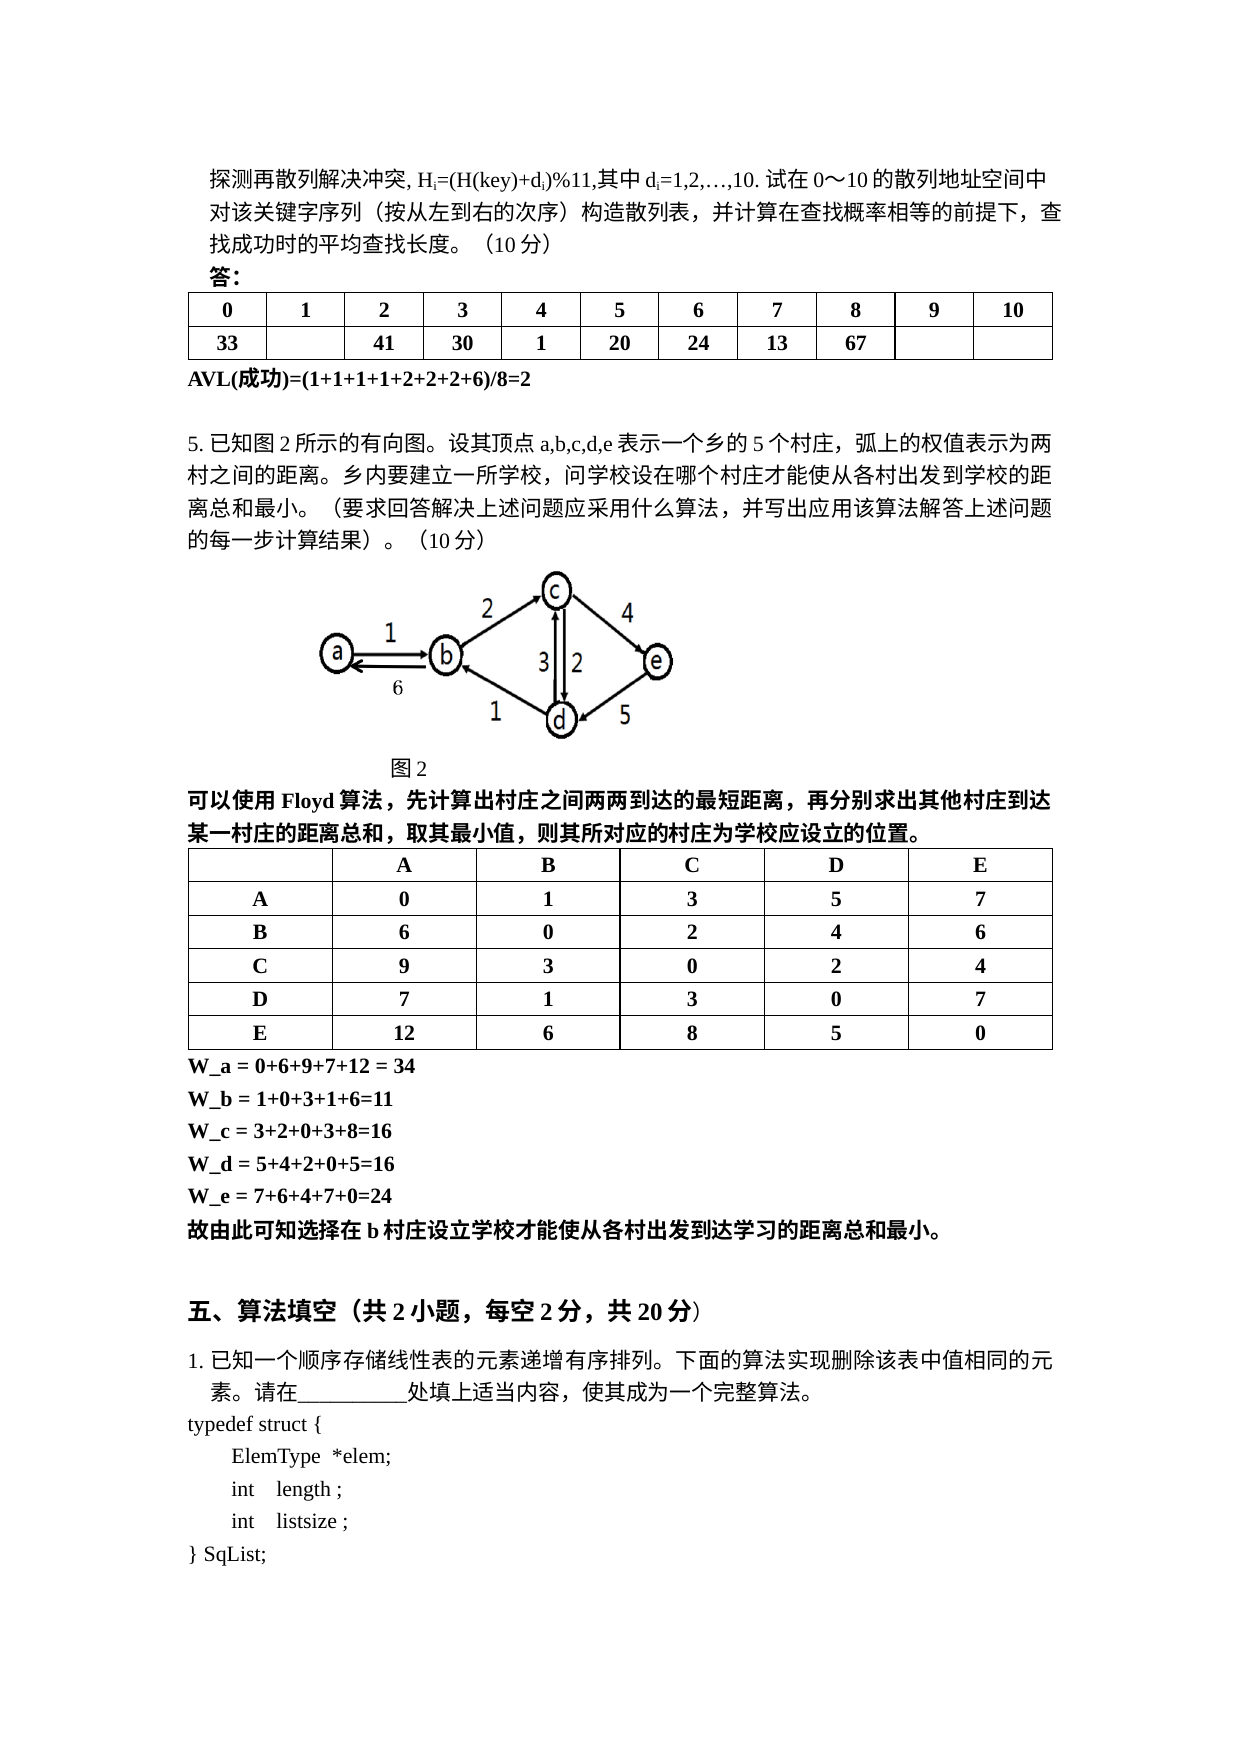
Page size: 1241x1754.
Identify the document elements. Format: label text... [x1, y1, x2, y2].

table_cell [896, 327, 973, 359]
table_cell 9 [333, 949, 476, 982]
text W_a = 0+6+9+7+12 = 34 [187, 1050, 1053, 1082]
text 图2 [187, 750, 1053, 783]
table_cell D [189, 983, 332, 1015]
table_cell C [189, 949, 332, 982]
table_cell 1 [477, 882, 619, 915]
table_cell 4 [765, 916, 908, 948]
table_cell B [189, 916, 332, 948]
text 对该关键字序列（按从左到右的次序）构造散列表，并计算在查找概率相等的前提下，查 [209, 194, 1123, 227]
table_cell 7 [909, 983, 1052, 1015]
text 探测再散列解决冲突, Hi=(H(key)+di)%11,其中di=1,2,…,10. 试在0～10的散列地址空间中 [209, 162, 1123, 194]
table_cell 33 [189, 327, 266, 359]
table_header 5 [581, 293, 658, 326]
table_header C [621, 849, 764, 881]
table_header 8 [817, 293, 894, 326]
table_cell 1 [477, 983, 619, 1015]
text ElemType *elem; [187, 1440, 1053, 1472]
table_cell 5 [765, 1016, 908, 1049]
table_cell 30 [424, 327, 501, 359]
text typedef struct { [187, 1407, 1053, 1440]
table_cell 6 [333, 916, 476, 948]
table_cell 7 [333, 983, 476, 1015]
text W_b = 1+0+3+1+6=11 [187, 1082, 1053, 1115]
table_cell 24 [659, 327, 737, 359]
list 已知图2所示的有向图。设其顶点a,b,c,d,e表示一个乡的5个村庄，弧上的权值表示为两村之间的距离。乡内要建立一所学校，问学校设在哪个村庄才能使从各村出发到学校的距离总和最小。（要求回答解决上述问题应采用什么算法，并写出应用该算法解答上述问题的每一步计算结果）。（10分） [187, 425, 1053, 555]
table_header 4 [502, 293, 580, 326]
table_cell 3 [621, 882, 764, 915]
text 找成功时的平均查找长度。（10分） [209, 227, 1123, 259]
table_cell 7 [909, 882, 1052, 915]
table_header B [477, 849, 619, 881]
table_cell 6 [477, 1016, 619, 1049]
table_cell 3 [621, 983, 764, 1015]
table_cell 0 [621, 949, 764, 982]
table_cell A [189, 882, 332, 915]
text W_c = 3+2+0+3+8=16 [187, 1115, 1053, 1147]
table_cell 0 [333, 882, 476, 915]
table_cell 13 [738, 327, 816, 359]
table_cell [267, 327, 344, 359]
table_cell 41 [345, 327, 423, 359]
table_header 7 [738, 293, 816, 326]
table_cell 3 [477, 949, 619, 982]
text W_e = 7+6+4+7+0=24 [187, 1180, 1053, 1212]
table_cell [974, 327, 1052, 359]
table_header 6 [659, 293, 737, 326]
table_cell 0 [477, 916, 619, 948]
table_cell 4 [909, 949, 1052, 982]
text } SqList; [187, 1537, 1053, 1570]
table_header D [765, 849, 908, 881]
table_header 1 [267, 293, 344, 326]
table_header 9 [896, 293, 973, 326]
table_cell 67 [817, 327, 894, 359]
text W_d = 5+4+2+0+5=16 [187, 1147, 1053, 1180]
text AVL(成功)=(1+1+1+1+2+2+2+6)/8=2 [187, 360, 1053, 393]
table_header A [333, 849, 476, 881]
table_cell 0 [765, 983, 908, 1015]
table_cell 20 [581, 327, 658, 359]
table_cell 2 [765, 949, 908, 982]
table_header 10 [974, 293, 1052, 326]
text 答： [209, 259, 1123, 292]
table_header 0 [189, 293, 266, 326]
table_cell 2 [621, 916, 764, 948]
text 五、算法填空（共2小题，每空2分，共20分） [187, 1277, 1053, 1342]
table_header 3 [424, 293, 501, 326]
table_header [189, 849, 332, 881]
picture [296, 555, 675, 744]
text 可以使用Floyd算法，先计算出村庄之间两两到达的最短距离，再分别求出其他村庄到达某一村庄的距离总和，取其最小值，则其所对应的村庄为学校应设立的位置。 [187, 783, 1053, 848]
text int listsize ; [187, 1505, 1053, 1537]
table_cell 0 [909, 1016, 1052, 1049]
table_header 2 [345, 293, 423, 326]
table_cell 8 [621, 1016, 764, 1049]
table_cell 5 [765, 882, 908, 915]
table_cell E [189, 1016, 332, 1049]
table_cell 6 [909, 916, 1052, 948]
text 1. 已知一个顺序存储线性表的元素递增有序排列。下面的算法实现删除该表中值相同的元素。请在__________处填上适当内容，使其成为一个完整算法。 [187, 1342, 1053, 1407]
table_cell 1 [502, 327, 580, 359]
table_cell 12 [333, 1016, 476, 1049]
text int length ; [187, 1472, 1053, 1505]
text 故由此可知选择在b村庄设立学校才能使从各村出发到达学习的距离总和最小。 [187, 1212, 1053, 1245]
table_header E [909, 849, 1052, 881]
